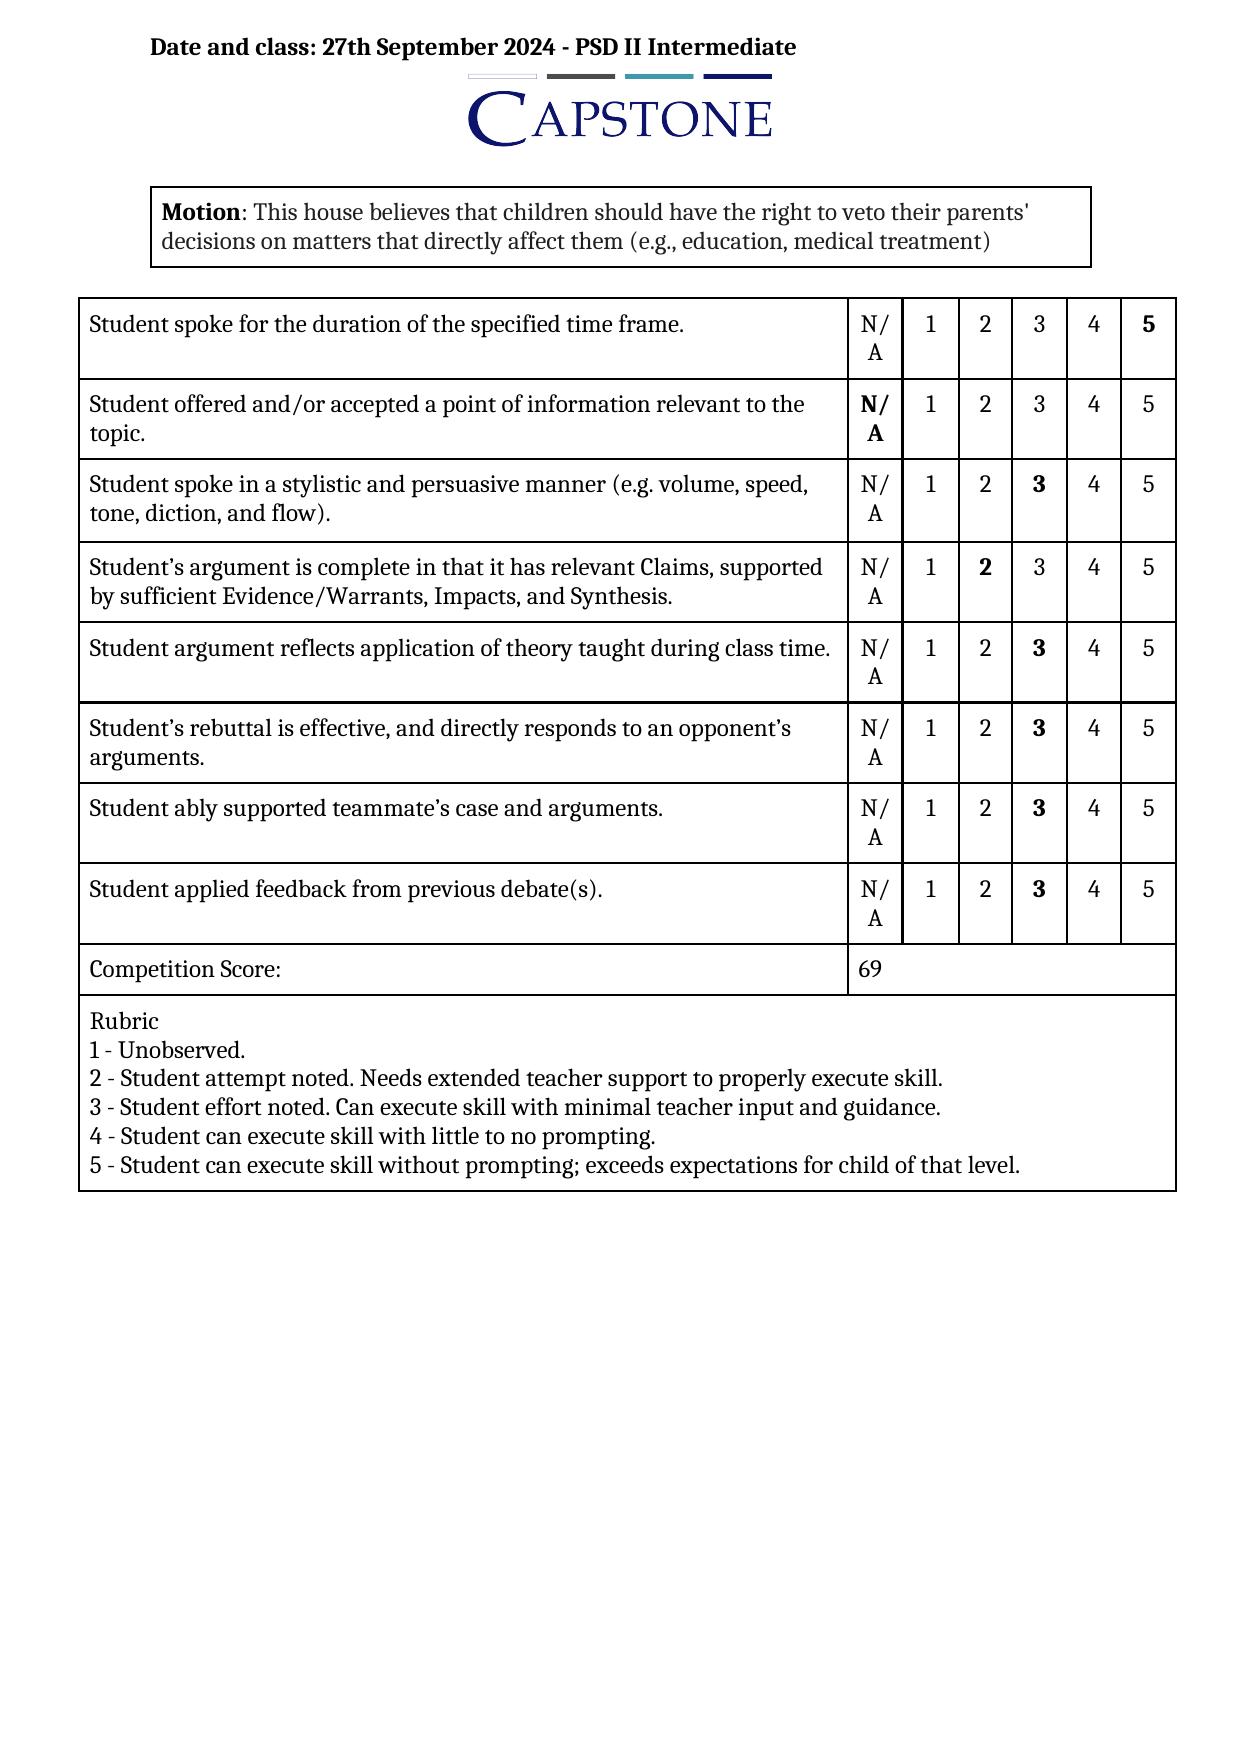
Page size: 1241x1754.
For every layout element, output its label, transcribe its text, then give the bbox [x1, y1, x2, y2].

table_cell 5 [1122, 864, 1175, 943]
table_header Motion: This house believes that children should have the right to veto their parents' decisions on matters that directly affect them (e.g., education, medical treatment) [152, 188, 1090, 266]
table_header 1 [904, 299, 958, 377]
table_cell 2 [960, 460, 1011, 541]
table_cell 2 [960, 623, 1011, 701]
table_cell 3 [1013, 623, 1066, 701]
table_cell N/A [849, 543, 901, 621]
table_cell 5 [1122, 704, 1175, 782]
table_cell Student’s rebuttal is effective, and directly responds to an opponent’s arguments. [80, 704, 847, 782]
table_cell 5 [1122, 543, 1175, 621]
table_cell Student spoke in a stylistic and persuasive manner (e.g. volume, speed, tone, diction, and flow). [80, 460, 847, 541]
table_header 5 [1122, 299, 1175, 377]
table_cell 2 [960, 380, 1011, 458]
table_cell 69 [849, 945, 1175, 994]
table_cell 3 [1013, 380, 1066, 458]
table_cell 4 [1068, 704, 1120, 782]
table_header N/A [849, 299, 901, 377]
table_cell 2 [960, 543, 1011, 621]
table_cell 4 [1068, 380, 1120, 458]
table_cell Student’s argument is complete in that it has relevant Claims, supported by sufficient Evidence/Warrants, Impacts, and Synthesis. [80, 543, 847, 621]
table_cell Competition Score: [80, 945, 847, 994]
table_cell N/A [849, 864, 901, 943]
table_cell 3 [1013, 784, 1066, 862]
picture [460, 66, 781, 153]
table_cell 5 [1122, 784, 1175, 862]
table_cell 3 [1013, 704, 1066, 782]
table_cell N/A [849, 380, 901, 458]
table_cell 4 [1068, 623, 1120, 701]
table_cell Student argument reflects application of theory taught during class time. [80, 623, 847, 701]
table_cell N/A [849, 623, 901, 701]
table_cell 3 [1013, 460, 1066, 541]
table_cell Rubric 1 - Unobserved. 2 - Student attempt noted. Needs extended teacher support to properly execute skill. 3 - Student effort noted. Can execute skill with minimal teacher input and guidance. 4 - Student can execute skill with little to no prompting. 5 - Student can execute skill without prompting; exceeds expectations for child of that level. [80, 996, 1175, 1190]
table_cell 1 [904, 623, 958, 701]
table_cell 1 [904, 784, 958, 862]
table_cell N/A [849, 460, 901, 541]
table_cell 4 [1068, 864, 1120, 943]
table_cell N/A [849, 784, 901, 862]
table_header 2 [960, 299, 1011, 377]
table_cell Student offered and/or accepted a point of information relevant to the topic. [80, 380, 847, 458]
table_cell Student ably supported teammate’s case and arguments. [80, 784, 847, 862]
table_cell N/A [849, 704, 901, 782]
table_header 3 [1013, 299, 1066, 377]
table_cell 1 [904, 704, 958, 782]
table_cell 4 [1068, 543, 1120, 621]
table_cell 1 [904, 543, 958, 621]
table_cell 4 [1068, 784, 1120, 862]
table_cell 5 [1122, 623, 1175, 701]
table_cell 5 [1122, 380, 1175, 458]
table_cell 1 [904, 864, 958, 943]
table_cell 2 [960, 704, 1011, 782]
table_cell 3 [1013, 864, 1066, 943]
table_header 4 [1068, 299, 1120, 377]
table_cell 3 [1013, 543, 1066, 621]
table_cell 5 [1122, 460, 1175, 541]
table_cell 2 [960, 784, 1011, 862]
table_header Student spoke for the duration of the specified time frame. [80, 299, 847, 377]
table_cell 1 [904, 380, 958, 458]
table_cell Student applied feedback from previous debate(s). [80, 864, 847, 943]
table_cell 2 [960, 864, 1011, 943]
table_cell 4 [1068, 460, 1120, 541]
table_cell 1 [904, 460, 958, 541]
